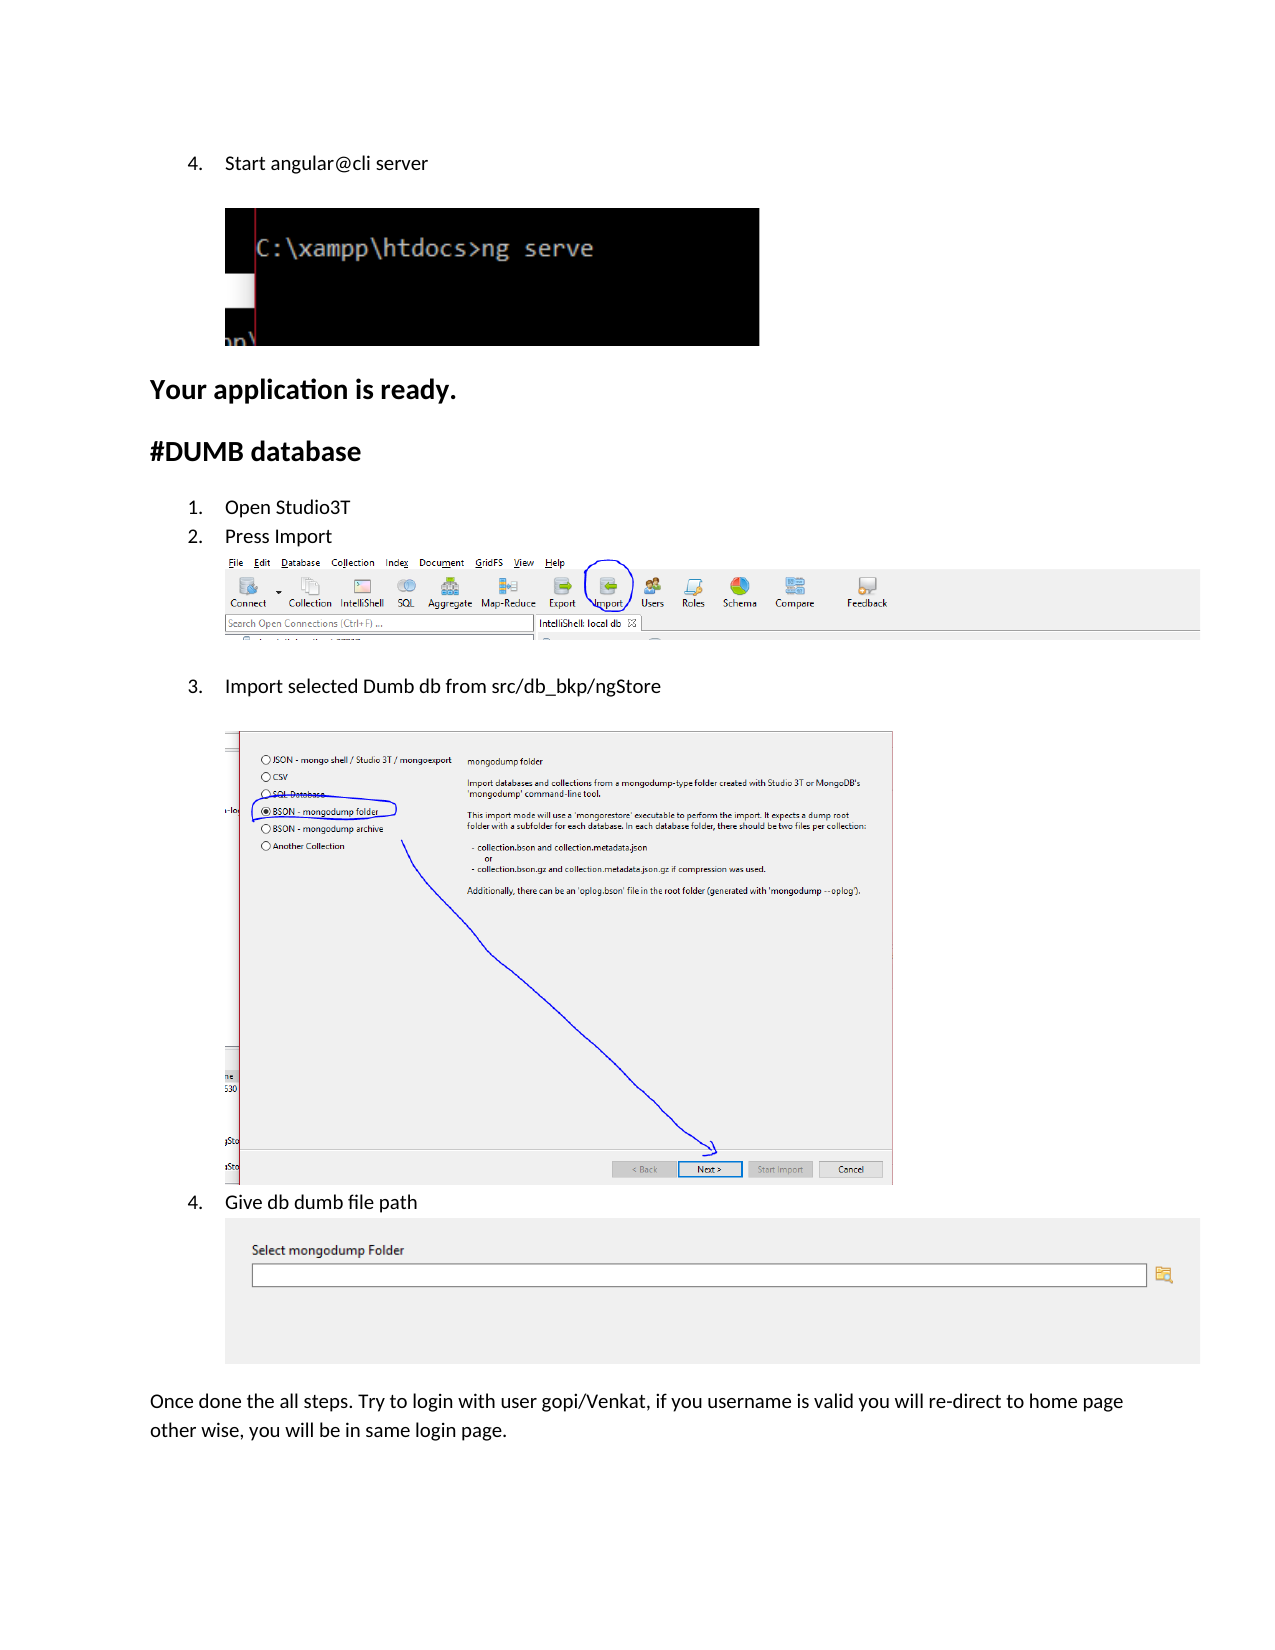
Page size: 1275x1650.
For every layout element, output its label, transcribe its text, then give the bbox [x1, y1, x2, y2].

list Give db dumb file path [187, 1189, 1125, 1214]
picture [225, 208, 760, 346]
text Once done the all steps. Try to login with user gopi/Venkat, if you username is valid you will re-direct to home page other wise, you will be in same login page. [150, 1388, 1125, 1443]
picture [225, 731, 893, 1185]
list Open Studio3T [187, 494, 1125, 520]
list Start angular@cli server [187, 150, 1125, 175]
picture [225, 1218, 1200, 1364]
text Your application is ready. [150, 371, 1125, 406]
picture [225, 552, 1200, 640]
list Press Import [187, 523, 1125, 549]
text #DUMB database [150, 433, 1125, 468]
list Import selected Dumb db from src/db_bkp/ngStore [187, 673, 1125, 699]
